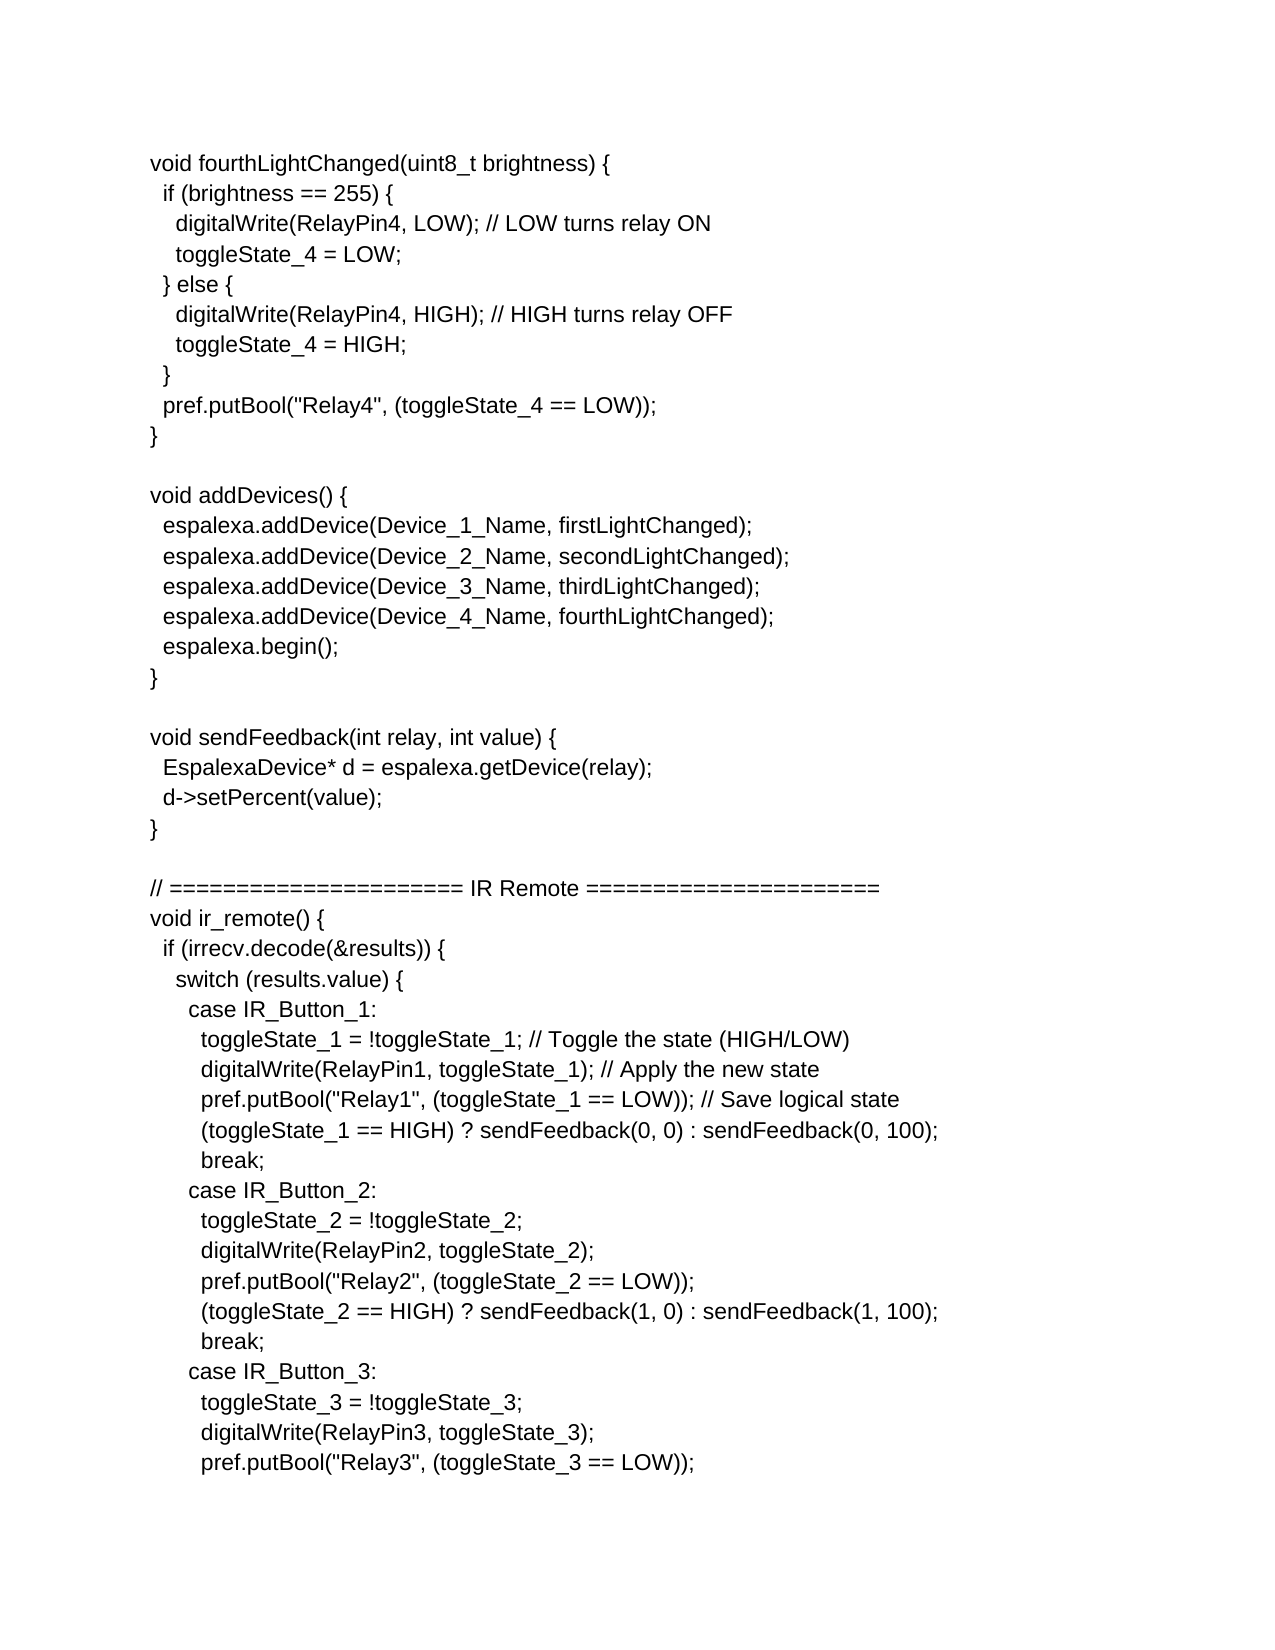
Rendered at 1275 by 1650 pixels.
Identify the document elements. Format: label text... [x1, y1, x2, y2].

text case IR_Button_2: [150, 1177, 1125, 1203]
text } [150, 422, 1125, 448]
text void addDevices() { [150, 482, 1125, 509]
text void ir_remote() { [150, 905, 1125, 932]
text } [150, 814, 1125, 841]
text espalexa.begin(); [150, 633, 1125, 660]
text espalexa.addDevice(Device_1_Name, firstLightChanged); [150, 512, 1125, 539]
text toggleState_4 = LOW; [150, 241, 1125, 267]
text EspalexaDevice* d = espalexa.getDevice(relay); [150, 754, 1125, 781]
text pref.putBool("Relay1", (toggleState_1 == LOW)); // Save logical state [150, 1086, 1125, 1113]
text digitalWrite(RelayPin2, toggleState_2); [150, 1237, 1125, 1264]
text if (irrecv.decode(&results)) { [150, 935, 1125, 962]
text pref.putBool("Relay4", (toggleState_4 == LOW)); [150, 392, 1125, 418]
text } [150, 361, 1125, 388]
text digitalWrite(RelayPin4, HIGH); // HIGH turns relay OFF [150, 301, 1125, 327]
text d->setPercent(value); [150, 784, 1125, 811]
text } else { [150, 271, 1125, 297]
text toggleState_1 = !toggleState_1; // Toggle the state (HIGH/LOW) [150, 1026, 1125, 1052]
text break; [150, 1147, 1125, 1173]
text espalexa.addDevice(Device_2_Name, secondLightChanged); [150, 543, 1125, 569]
text // ====================== IR Remote ====================== [150, 875, 1125, 901]
text (toggleState_1 == HIGH) ? sendFeedback(0, 0) : sendFeedback(0, 100); [150, 1117, 1125, 1143]
text toggleState_4 = HIGH; [150, 331, 1125, 358]
text espalexa.addDevice(Device_3_Name, thirdLightChanged); [150, 573, 1125, 599]
text void fourthLightChanged(uint8_t brightness) { [150, 150, 1125, 176]
text digitalWrite(RelayPin3, toggleState_3); [150, 1419, 1125, 1445]
text digitalWrite(RelayPin1, toggleState_1); // Apply the new state [150, 1056, 1125, 1083]
text pref.putBool("Relay2", (toggleState_2 == LOW)); [150, 1268, 1125, 1294]
text toggleState_3 = !toggleState_3; [150, 1388, 1125, 1415]
text } [150, 663, 1125, 690]
text break; [150, 1328, 1125, 1354]
text void sendFeedback(int relay, int value) { [150, 724, 1125, 750]
text espalexa.addDevice(Device_4_Name, fourthLightChanged); [150, 603, 1125, 629]
text (toggleState_2 == HIGH) ? sendFeedback(1, 0) : sendFeedback(1, 100); [150, 1298, 1125, 1324]
text if (brightness == 255) { [150, 180, 1125, 207]
text case IR_Button_3: [150, 1358, 1125, 1385]
text toggleState_2 = !toggleState_2; [150, 1207, 1125, 1234]
text digitalWrite(RelayPin4, LOW); // LOW turns relay ON [150, 210, 1125, 237]
text pref.putBool("Relay3", (toggleState_3 == LOW)); [150, 1449, 1125, 1475]
text switch (results.value) { [150, 966, 1125, 992]
text case IR_Button_1: [150, 996, 1125, 1022]
